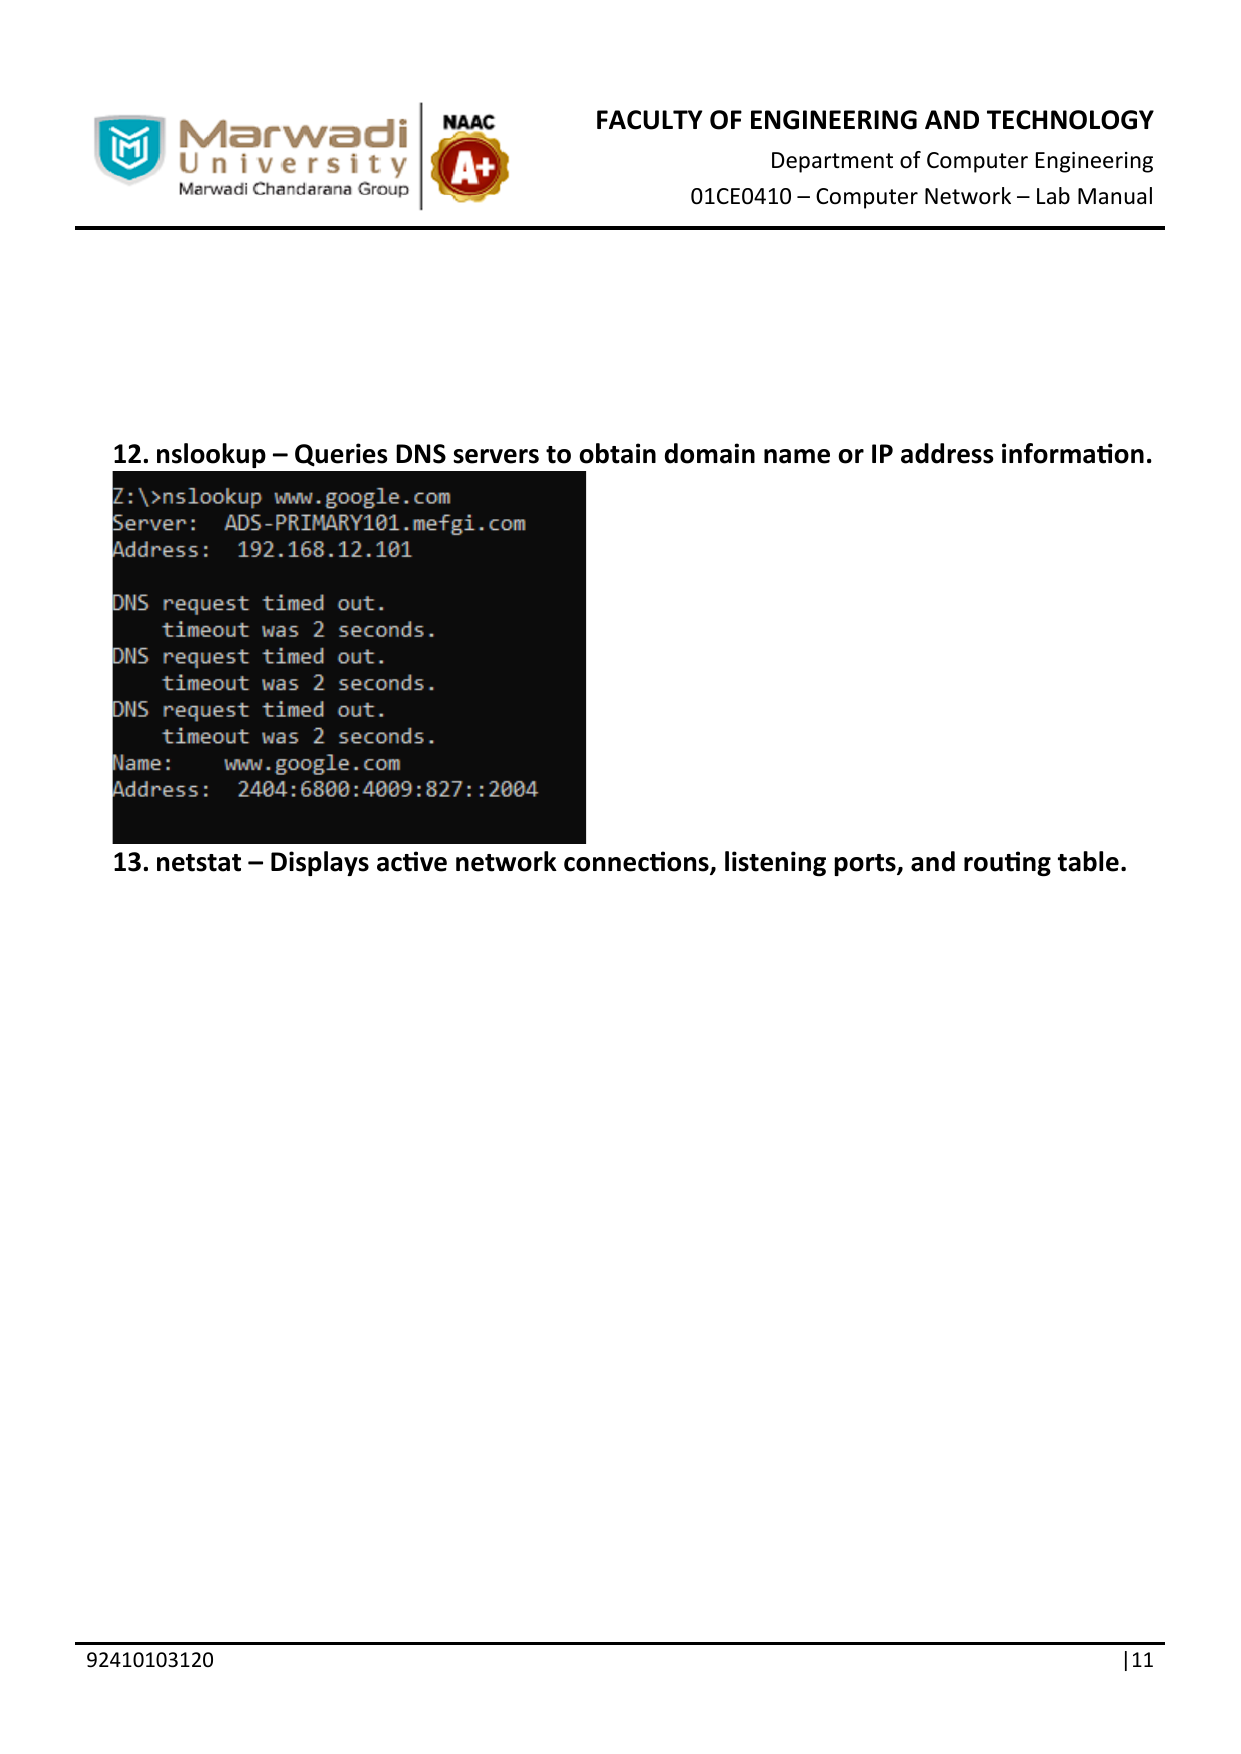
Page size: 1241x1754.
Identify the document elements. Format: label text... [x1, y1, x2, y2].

picture [112, 471, 587, 844]
text 13. netstat – Displays active network connections, listening ports, and routing table. [112, 843, 1170, 879]
text 12. nslookup – Queries DNS servers to obtain domain name or IP address information. [112, 436, 1170, 471]
picture [86, 101, 528, 213]
